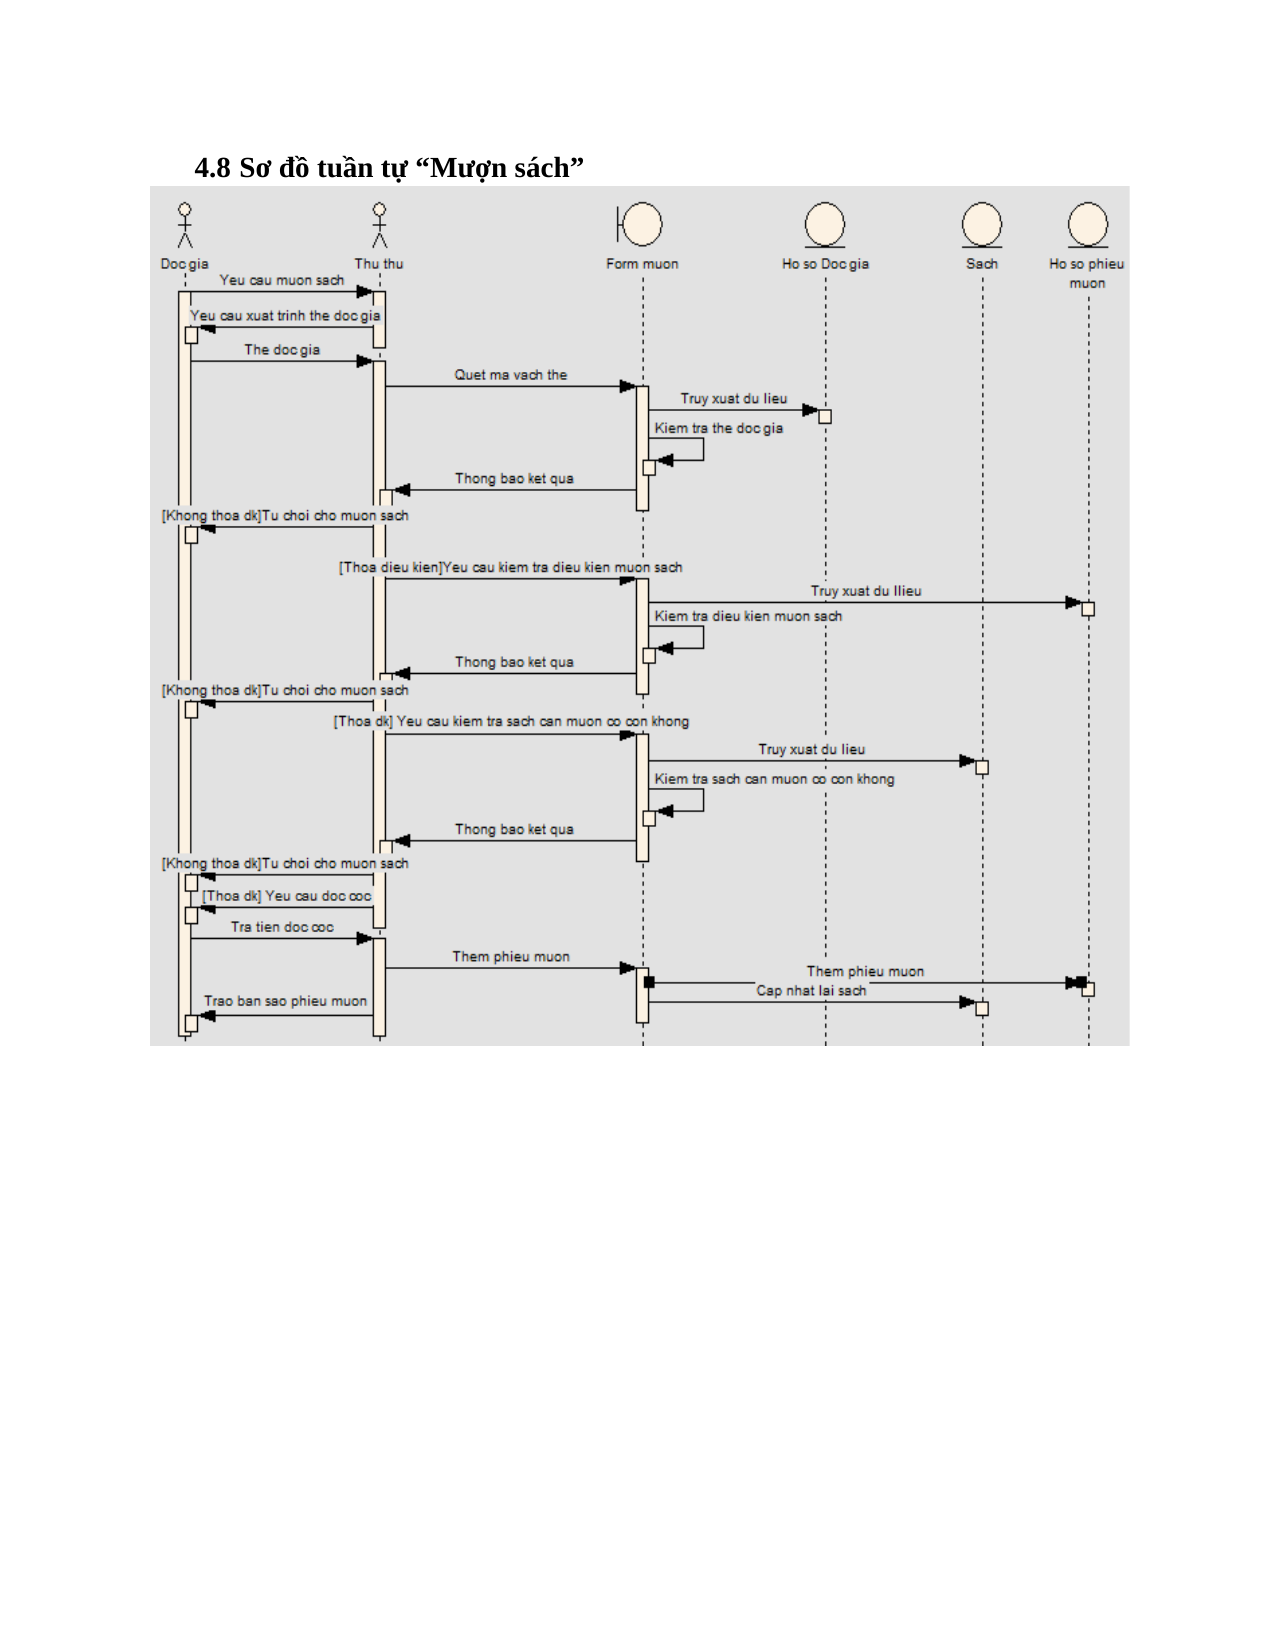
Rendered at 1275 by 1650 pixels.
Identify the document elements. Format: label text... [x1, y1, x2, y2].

picture [150, 186, 1130, 1046]
list Sơ đồ tuần tự “Mượn sách” [194, 150, 1007, 183]
